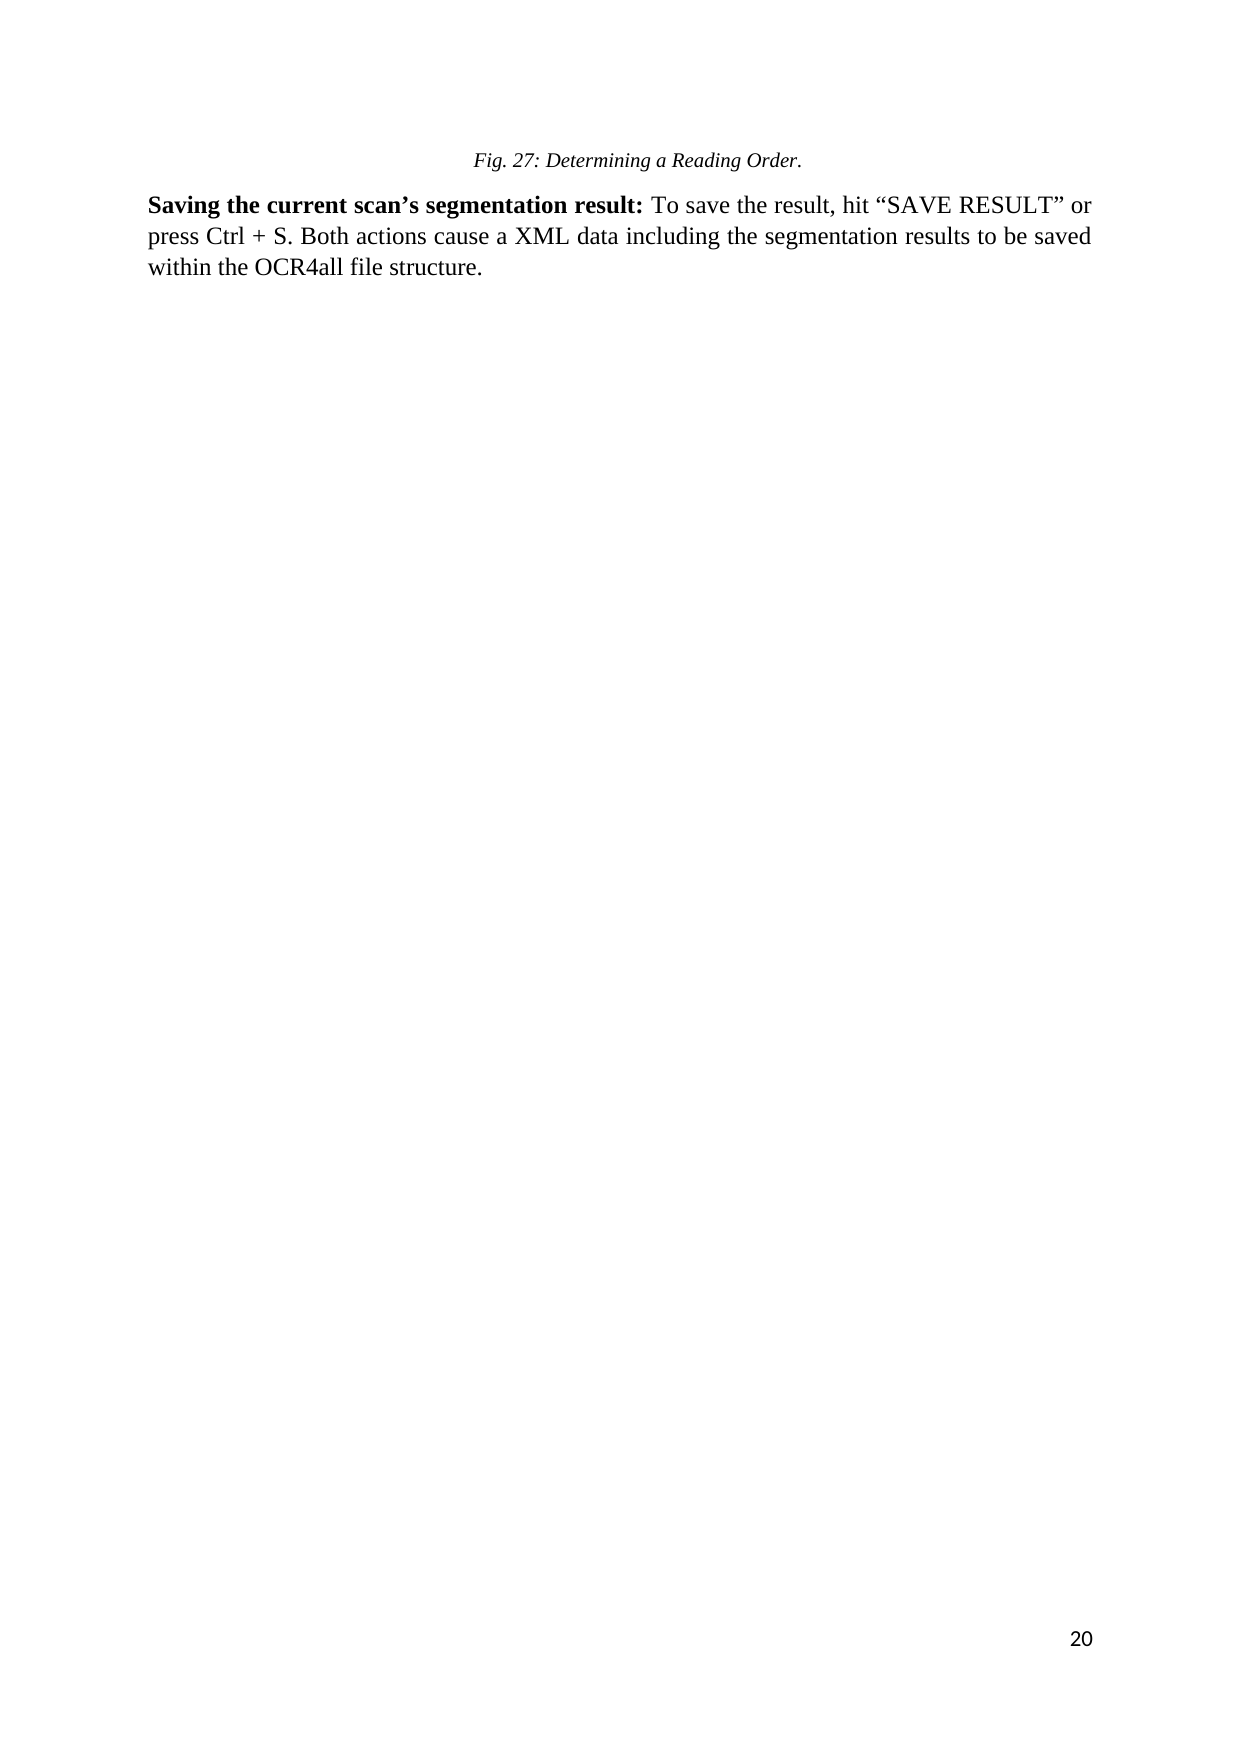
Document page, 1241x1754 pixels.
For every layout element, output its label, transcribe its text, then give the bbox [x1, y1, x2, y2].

text Saving the current scan’s segmentation result: To save the result, hit “SAVE RESULT” or press Ctrl + S. Both actions cause a XML data including the segmentation results to be saved within the OCR4all file structure. [148, 190, 1093, 281]
text Fig. 27: Determining a Reading Order. [185, 148, 1093, 172]
